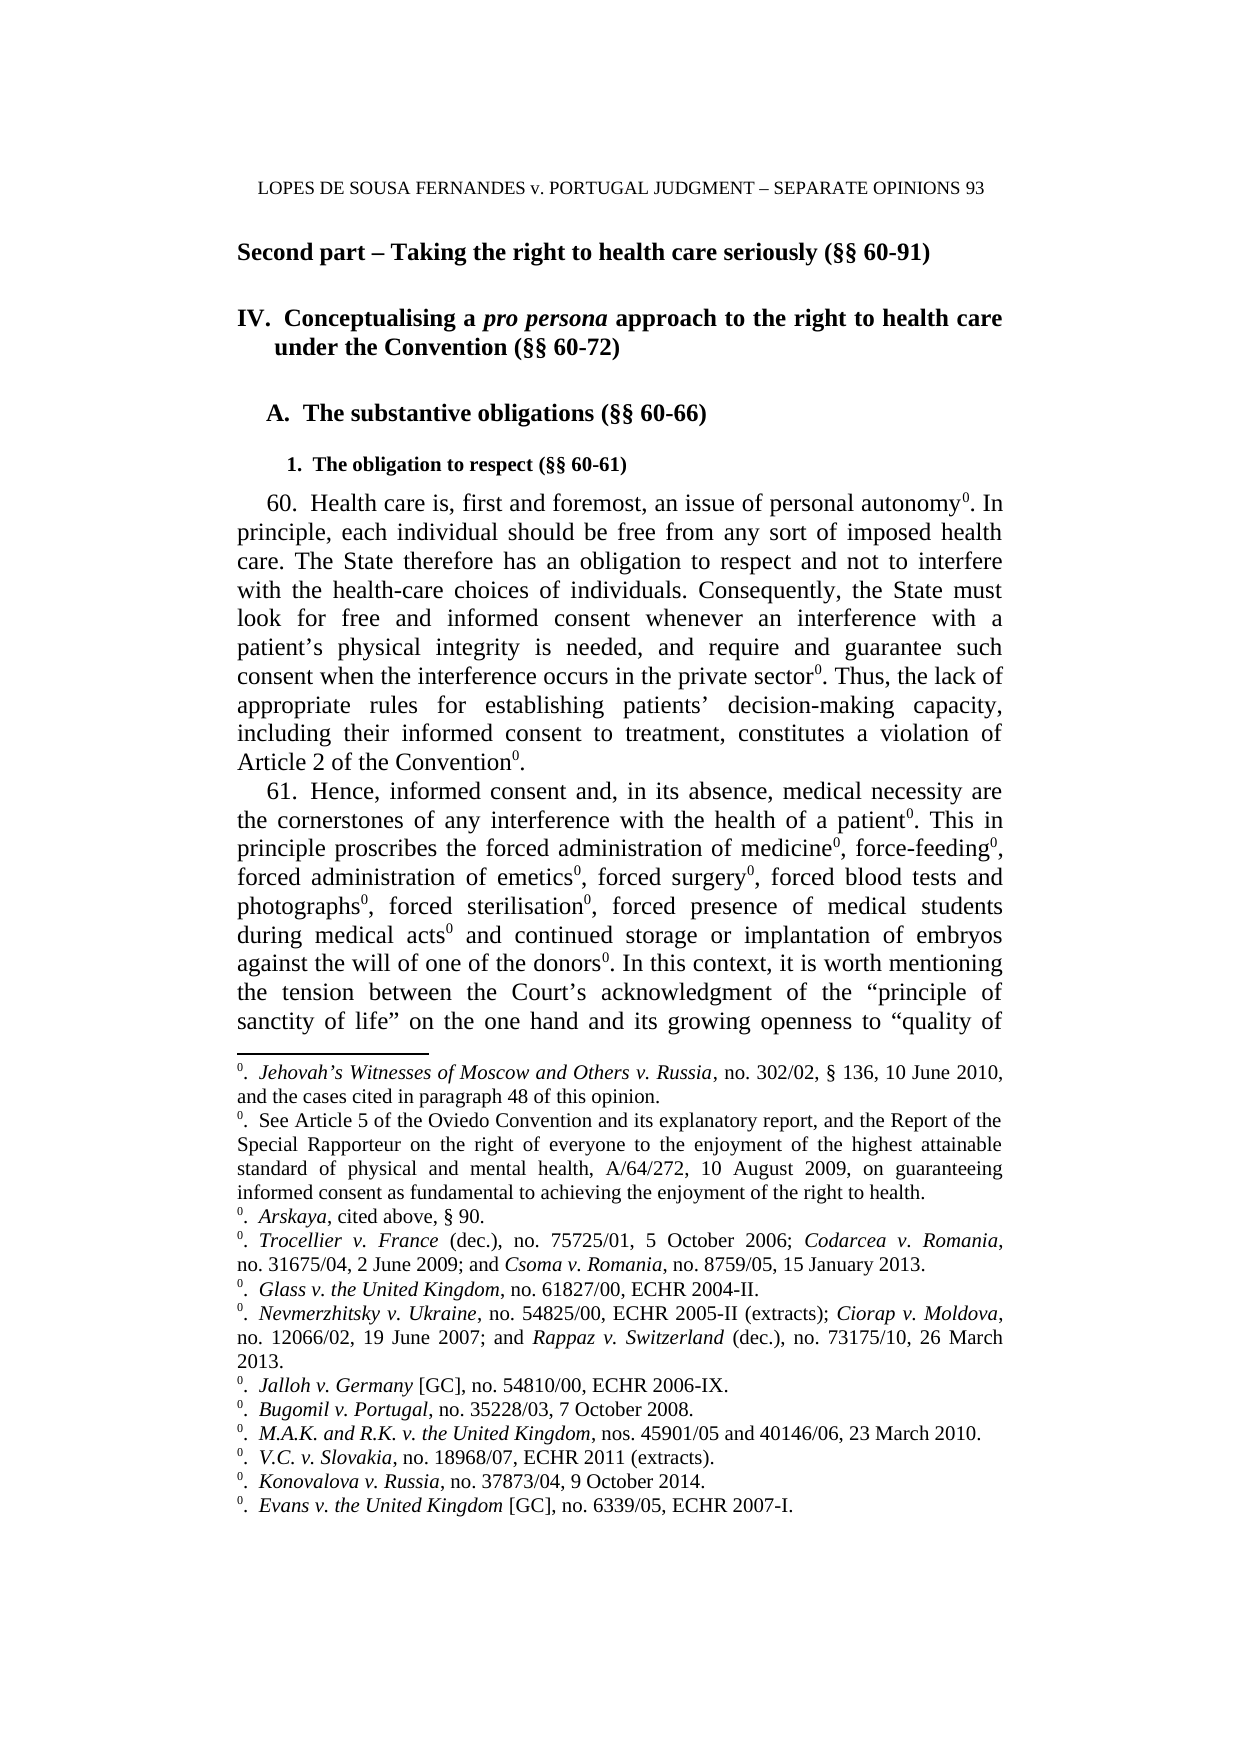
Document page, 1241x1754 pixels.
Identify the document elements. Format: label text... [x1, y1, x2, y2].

text 1. The obligation to respect (§§ 60-61) [286, 452, 1003, 476]
text A. The substantive obligations (§§ 60-66) [266, 398, 1003, 427]
text Second part – Taking the right to health care seriously (§§ 60-91) [237, 237, 1003, 266]
text 61. Hence, informed consent and, in its absence, medical necessity are the cornerstones of any interference with the health of a patient. This in principle proscribes the forced administration of medicine, force-feeding, forced administration of emetics, forced surgery, forced blood tests and photographs, forced sterilisation, forced presence of medical students during medical acts and continued storage or implantation of embryos against the will of one of the donors. In this context, it is worth mentioning the tension between the Court’s acknowledgment of the “principle of sanctity of life” on the one hand and its growing openness to “quality of life” demands on the other. This tension has led the Court to state that an “undignified and distressing end to life” constitutes an interference with the right to respect for private life as guaranteed under Article 8 § 1 of the Convention, and to enshrine in the latter a so-called “right to decide in which way and at which time his or her life should end, provided that he or she was in a position freely to form her own will and to act accordingly”. In Lambert and Others, the Court revised the formulation, finding that this was true “even where the patient is unable to express his or her wishes”. In spite of the lack of consensus among the Council of Europe member States in favour of permitting the withdrawal of artificial life-sustaining treatment, the Court nevertheless considered, on the basis of unpublished comparative-law materials, that there was consensus as to the paramount importance of the patient’s wishes in the decision-making process, however those wishes were expressed. Hence, the Court accepted that, in the absence of advance directives or of a “living will”, the patient’s presumed wishes could be ascertained by a variety of means, including one or more testimonies. [237, 776, 1003, 1035]
text 60. Health care is, first and foremost, an issue of personal autonomy. In principle, each individual should be free from any sort of imposed health care. The State therefore has an obligation to respect and not to interfere with the health-care choices of individuals. Consequently, the State must look for free and informed consent whenever an interference with a patient’s physical integrity is needed, and require and guarantee such consent when the interference occurs in the private sector. Thus, the lack of appropriate rules for establishing patients’ decision-making capacity, including their informed consent to treatment, constitutes a violation of Article 2 of the Convention. [237, 488, 1003, 776]
text IV. Conceptualising a pro persona approach to the right to health care under the Convention (§§ 60-72) [237, 303, 1003, 361]
